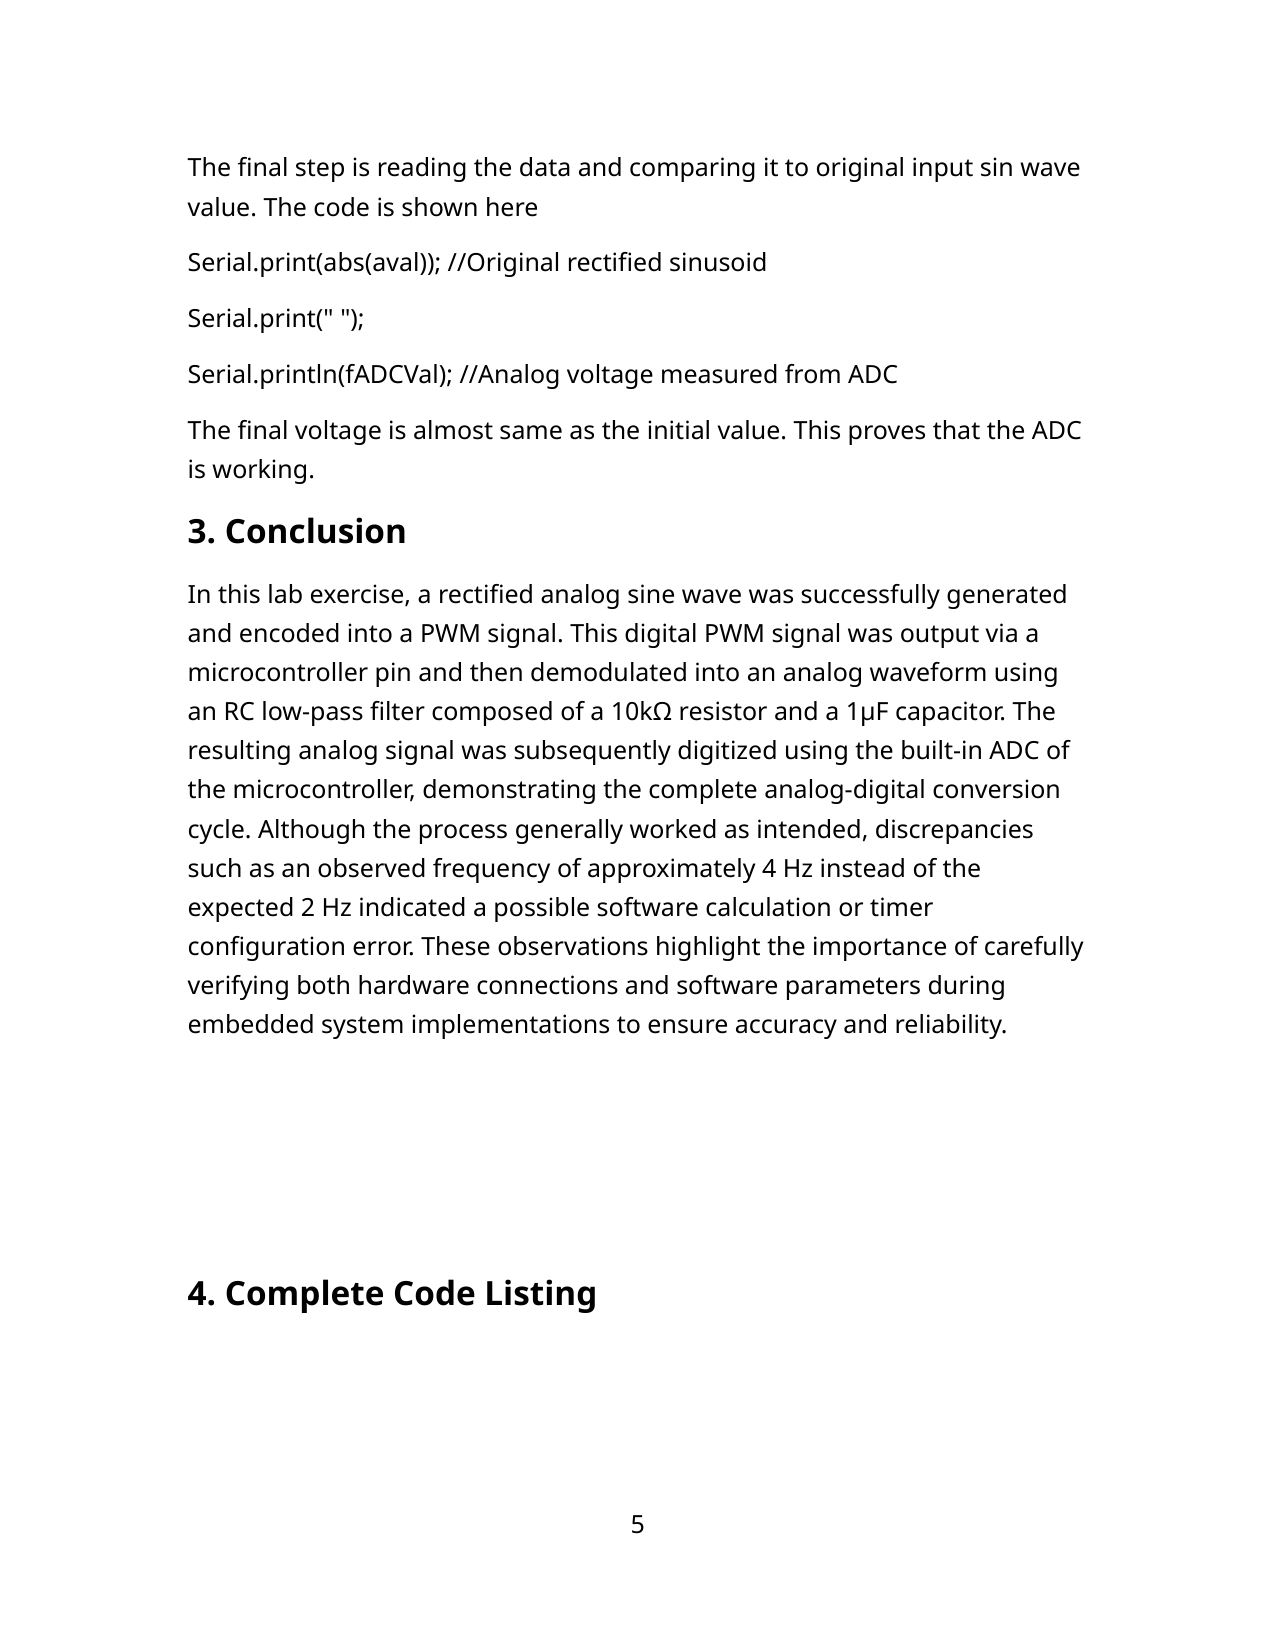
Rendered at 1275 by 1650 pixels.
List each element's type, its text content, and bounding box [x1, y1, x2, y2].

text Serial.println(fADCVal); //Analog voltage measured from ADC [187, 357, 1087, 391]
text In this lab exercise, a rectified analog sine wave was successfully generated and encoded into a PWM signal. This digital PWM signal was output via a microcontroller pin and then demodulated into an analog waveform using an RC low-pass filter composed of a 10kΩ resistor and a 1µF capacitor. The resulting analog signal was subsequently digitized using the built-in ADC of the microcontroller, demonstrating the complete analog-digital conversion cycle. Although the process generally worked as intended, discrepancies such as an observed frequency of approximately 4 Hz instead of the expected 2 Hz indicated a possible software calculation or timer configuration error. These observations highlight the importance of carefully verifying both hardware connections and software parameters during embedded system implementations to ensure accuracy and reliability. [187, 576, 1087, 1041]
text 4. Complete Code Listing [187, 1270, 1087, 1315]
text The final step is reading the data and comparing it to original input sin wave value. The code is shown here [187, 150, 1087, 223]
text Serial.print(abs(aval)); //Original rectified sinusoid [187, 245, 1087, 279]
text The final voltage is almost same as the initial value. This proves that the ADC is working. [187, 412, 1087, 486]
text Serial.print(" "); [187, 301, 1087, 335]
text 3. Conclusion [187, 507, 1087, 553]
